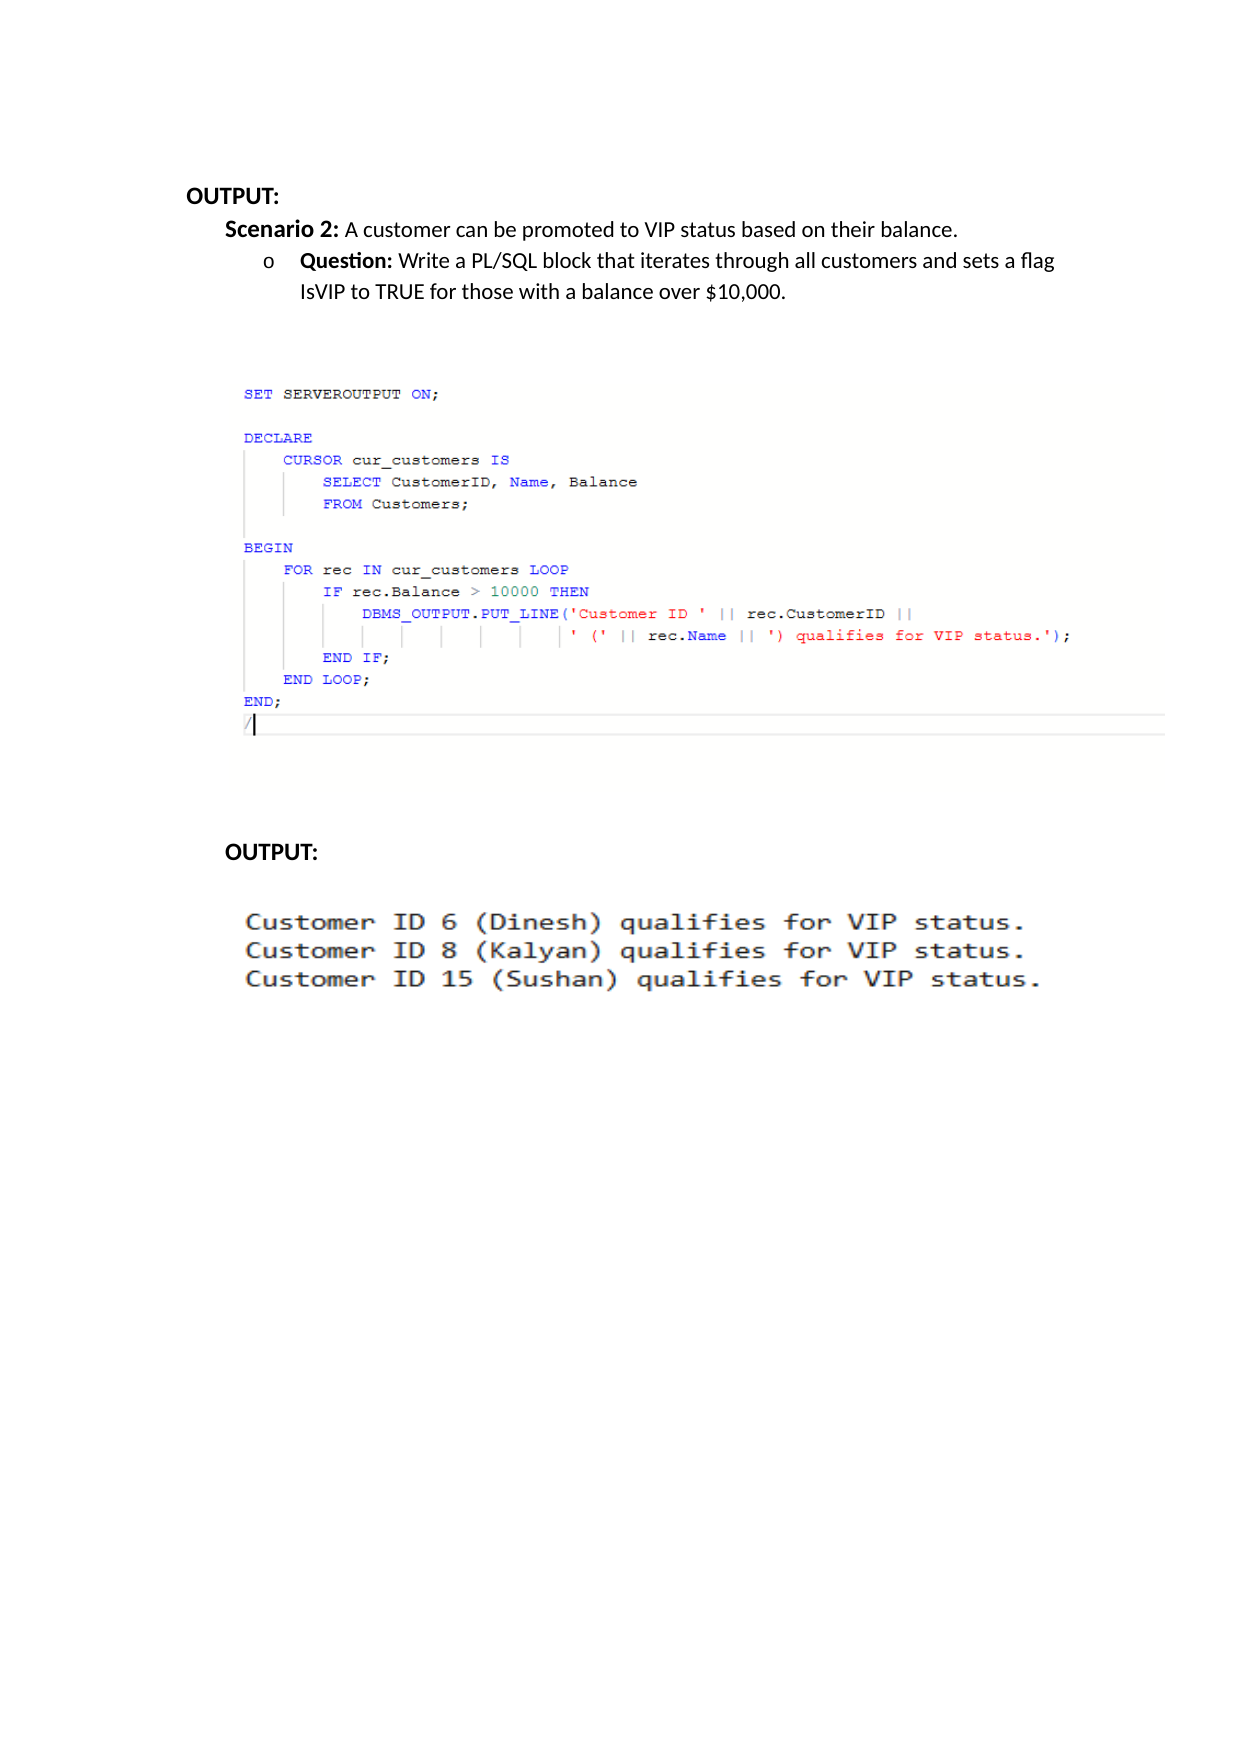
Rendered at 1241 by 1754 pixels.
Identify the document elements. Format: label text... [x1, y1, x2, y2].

picture [234, 892, 1057, 1009]
text OUTPUT: [225, 836, 1090, 867]
text Scenario 2: A customer can be promoted to VIP status based on their balance. [150, 213, 1090, 244]
picture [227, 369, 1164, 791]
text OUTPUT: [150, 180, 1090, 211]
list Question: Write a PL/SQL block that iterates through all customers and sets a flag IsVIP to TRUE for those with a balance over $10,000. [262, 246, 1090, 305]
